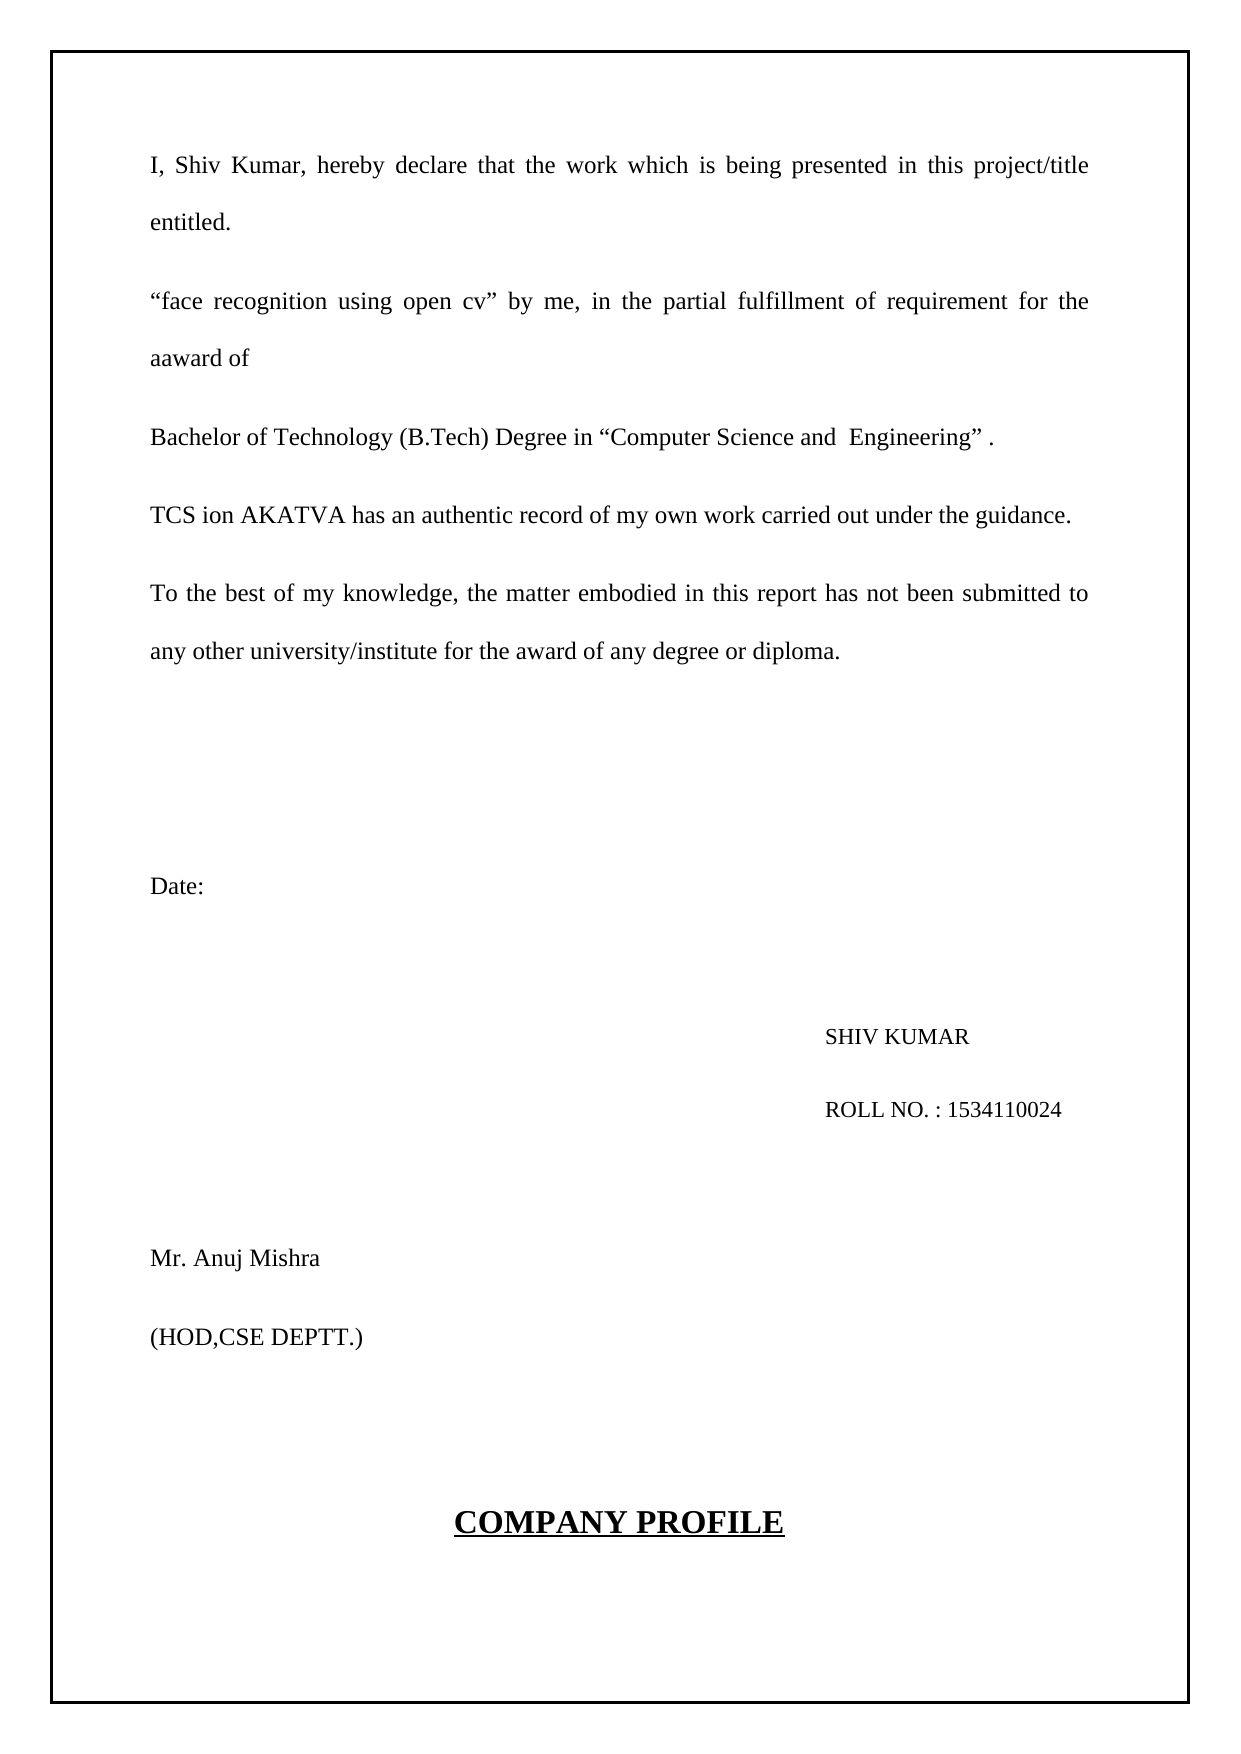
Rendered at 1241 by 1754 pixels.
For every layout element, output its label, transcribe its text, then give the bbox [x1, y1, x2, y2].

text “face recognition using open cv” by me, in the partial fulfillment of requirement for the aaward of [150, 286, 1090, 372]
text (HOD,CSE DEPTT.) [150, 1322, 1090, 1350]
text I, Shiv Kumar, hereby declare that the work which is being presented in this project/title entitled. [150, 150, 1090, 236]
text Bachelor of Technology (B.Tech) Degree in “Computer Science and Engineering” . [150, 422, 1090, 450]
text COMPANY PROFILE [150, 1502, 1090, 1540]
text Mr. Anuj Mishra [150, 1243, 1090, 1272]
text To the best of my knowledge, the matter embodied in this report has not been submitted to any other university/institute for the award of any degree or diploma. [150, 578, 1090, 664]
text Date: [150, 871, 1090, 899]
text ROLL NO. : 1534110024 [150, 1096, 1090, 1123]
text SHIV KUMAR [150, 1023, 1090, 1049]
text TCS ion AKATVA has an authentic record of my own work carried out under the guidance. [150, 500, 1090, 529]
